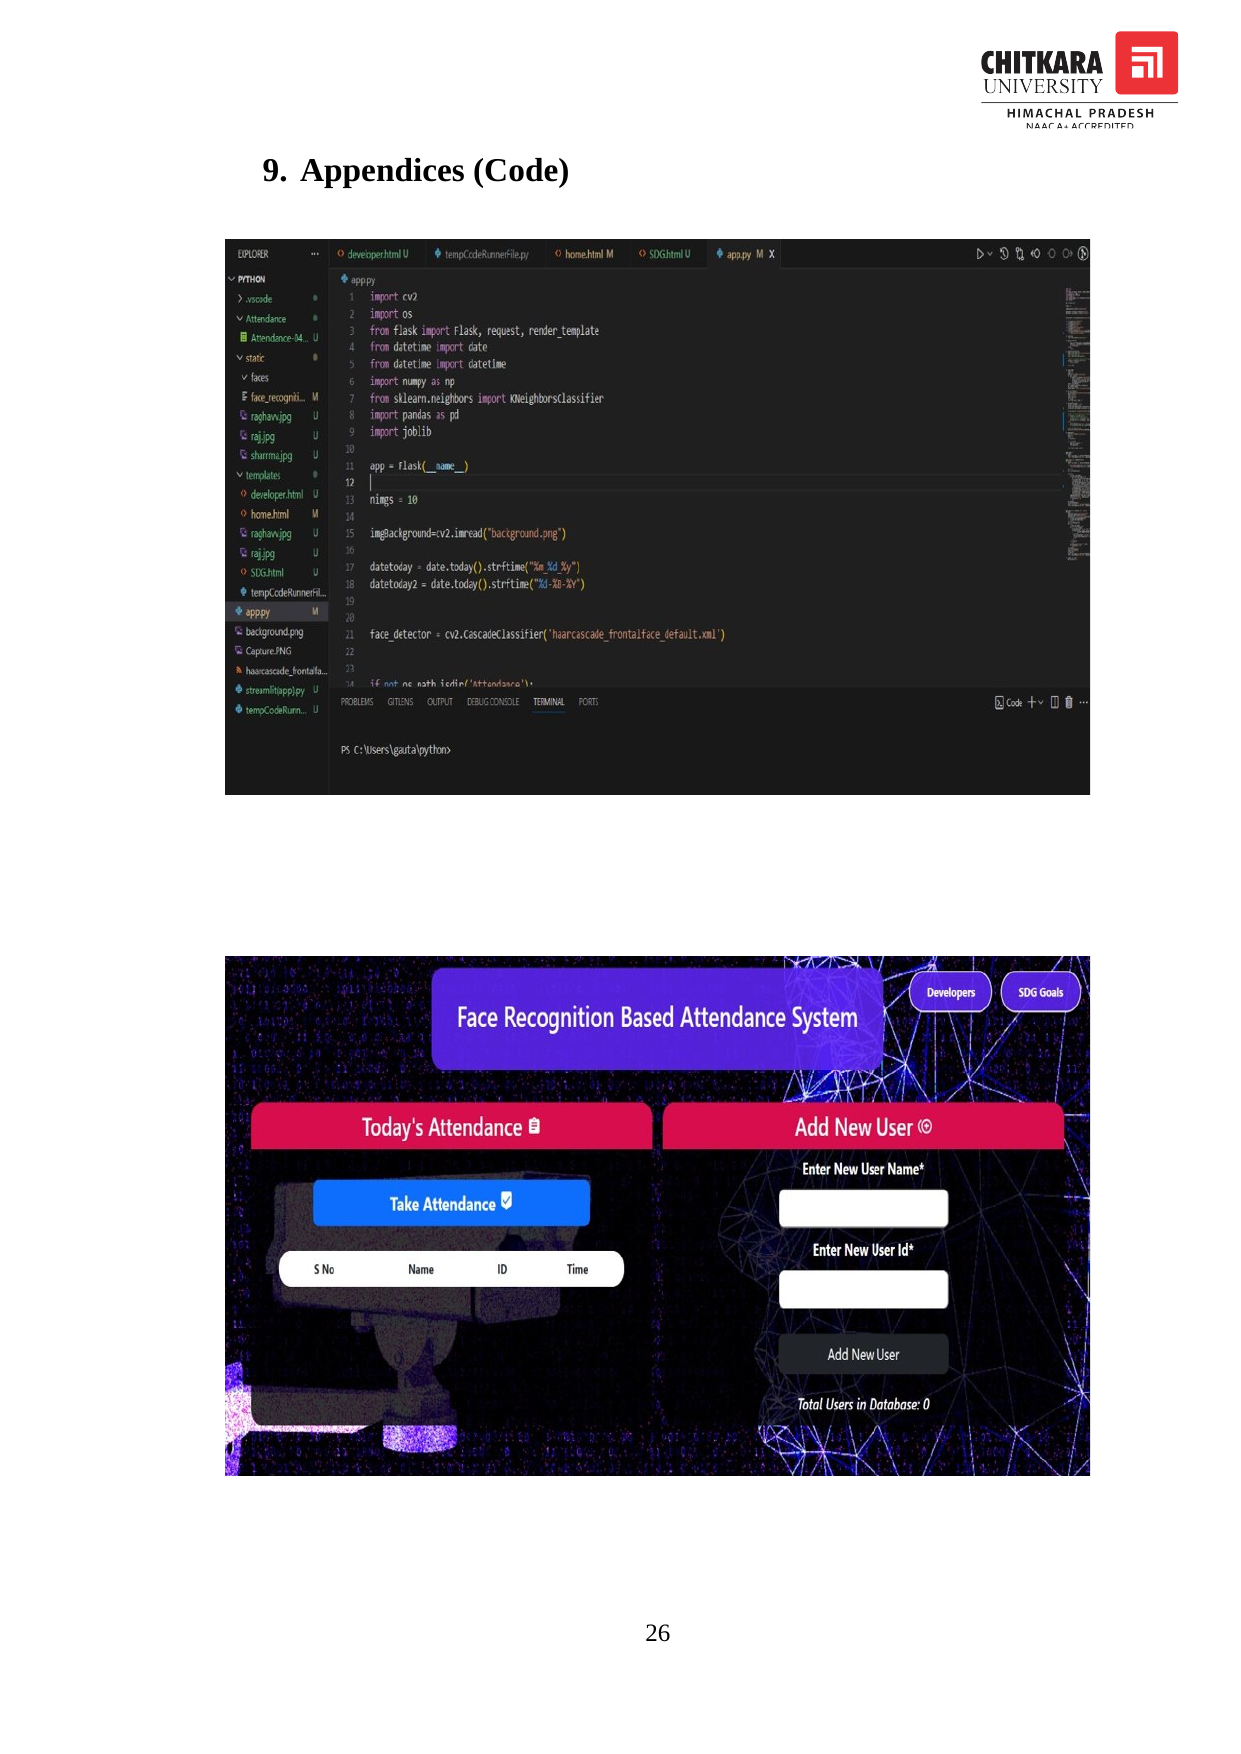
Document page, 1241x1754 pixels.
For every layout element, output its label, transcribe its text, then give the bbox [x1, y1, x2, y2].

picture [981, 31, 1179, 128]
picture [225, 239, 1091, 795]
picture [225, 956, 1091, 1476]
subtitle Appendices (Code) [262, 150, 1090, 188]
